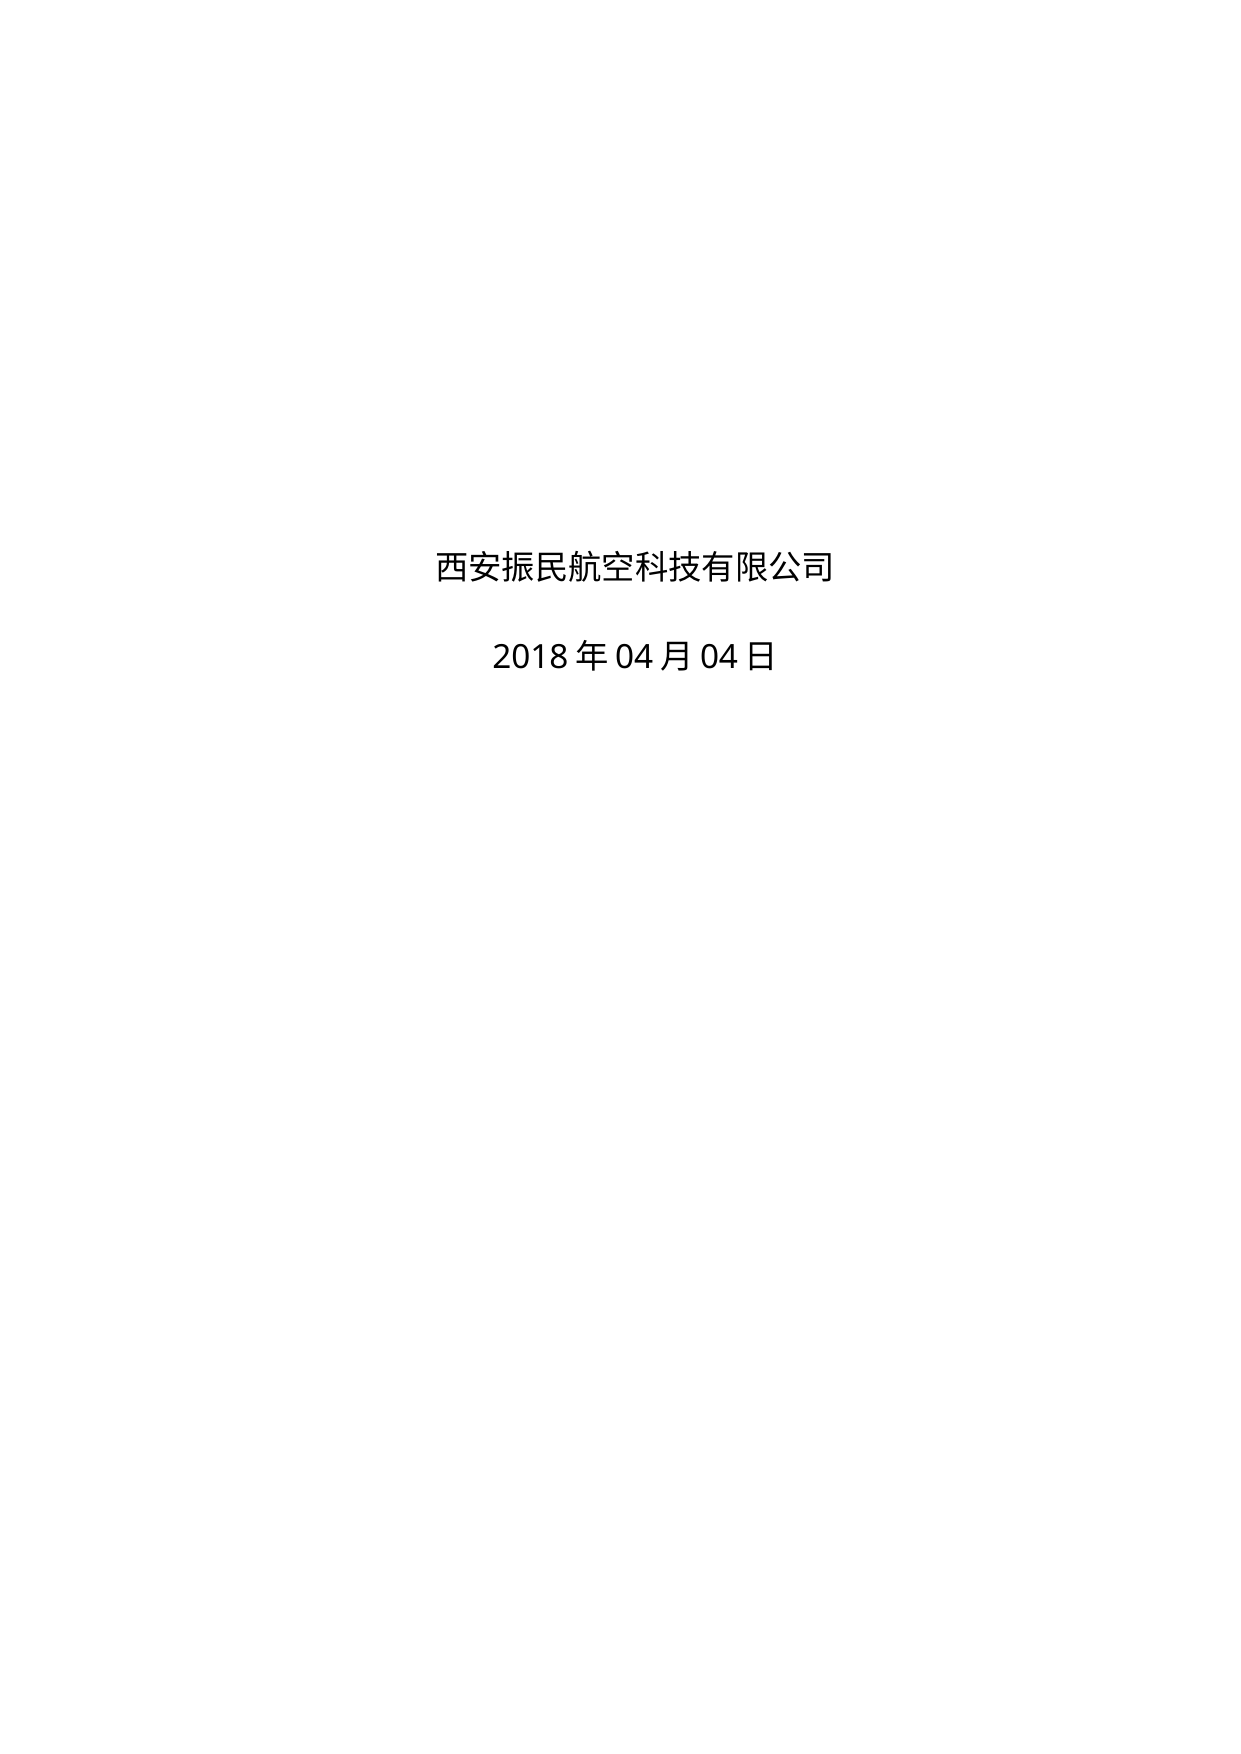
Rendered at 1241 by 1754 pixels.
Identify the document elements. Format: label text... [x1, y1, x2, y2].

text 2018年04月04日 [148, 621, 1122, 686]
text 西安振民航空科技有限公司 [148, 532, 1122, 597]
